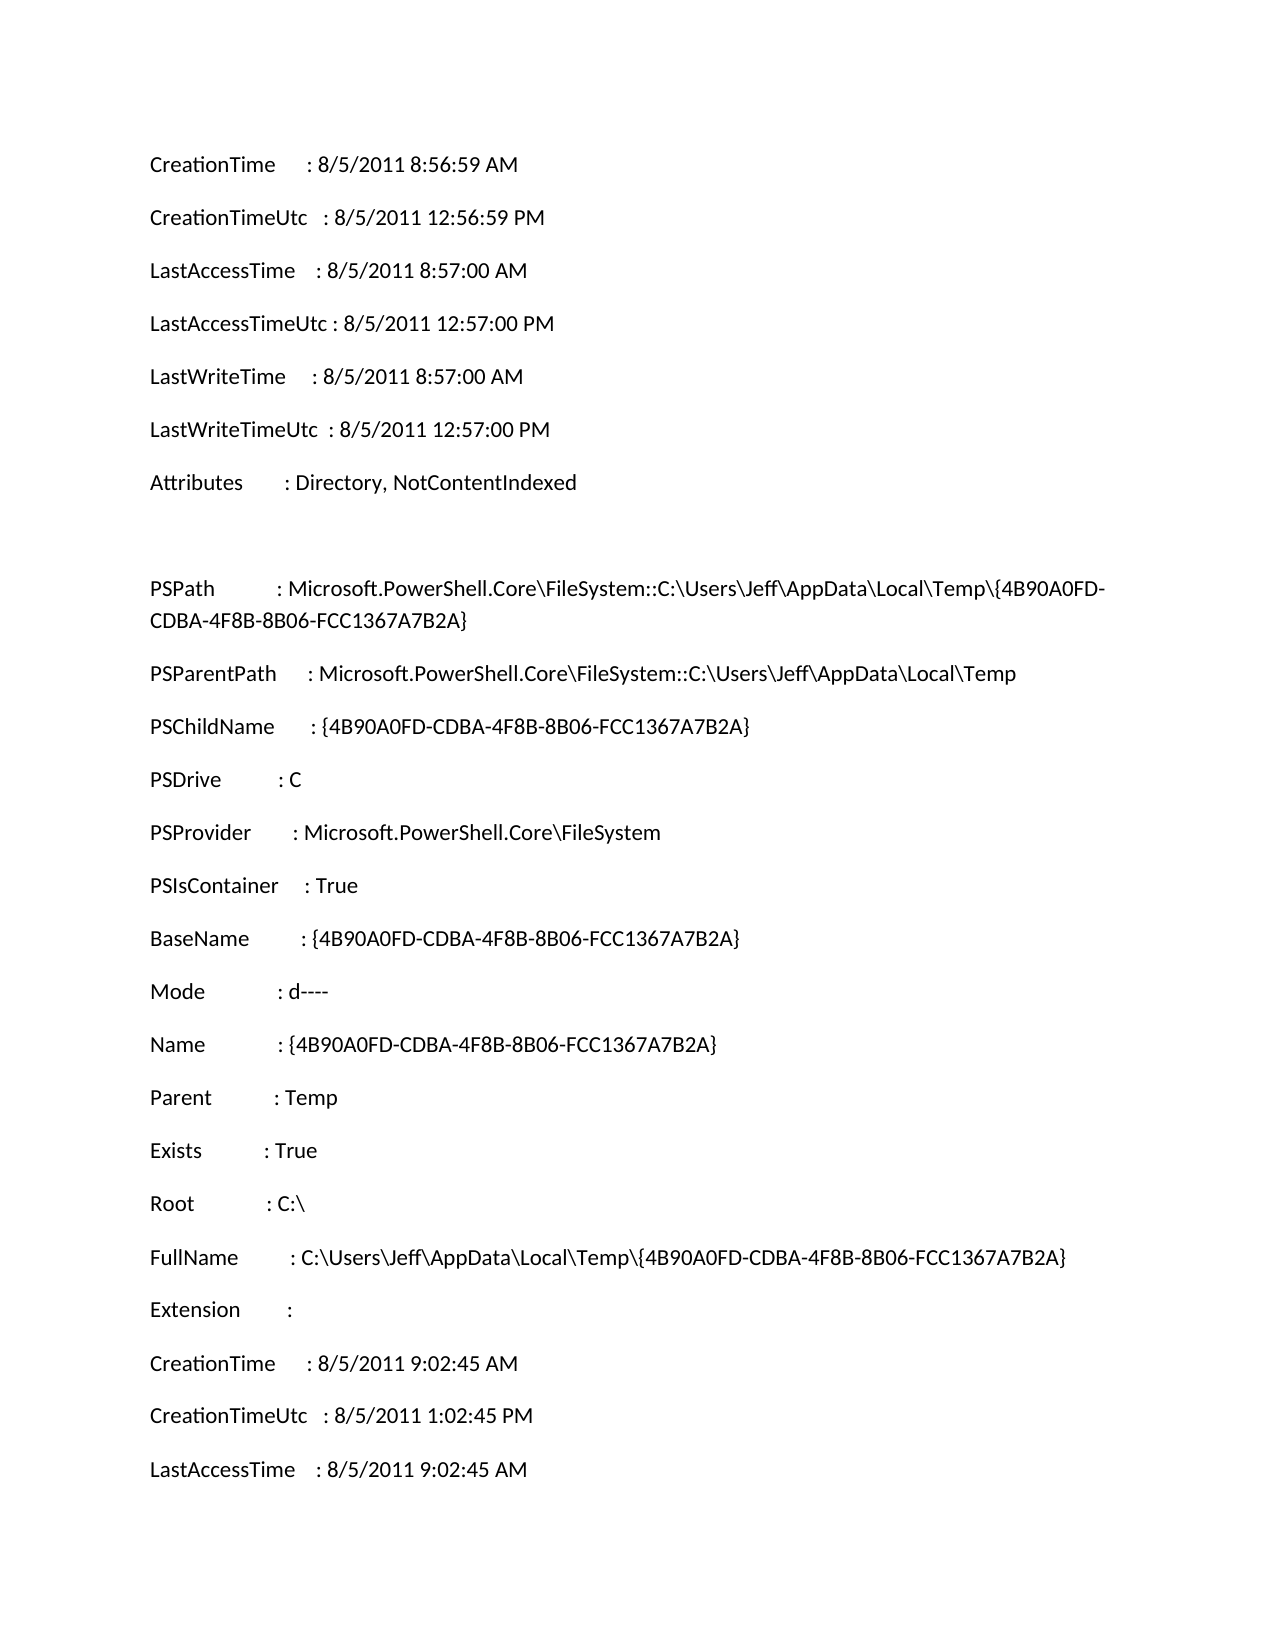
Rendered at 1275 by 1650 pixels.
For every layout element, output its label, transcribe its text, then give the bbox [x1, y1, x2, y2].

text LastAccessTimeUtc : 8/5/2011 12:57:00 PM [150, 309, 1125, 337]
text LastWriteTimeUtc : 8/5/2011 12:57:00 PM [150, 415, 1125, 443]
text CreationTime : 8/5/2011 8:56:59 AM [150, 150, 1125, 178]
text FullName : C:\Users\Jeff\AppData\Local\Temp\{4B90A0FD-CDBA-4F8B-8B06-FCC1367A7B2A} [150, 1243, 1125, 1271]
text CreationTimeUtc : 8/5/2011 1:02:45 PM [150, 1402, 1125, 1430]
text Name : {4B90A0FD-CDBA-4F8B-8B06-FCC1367A7B2A} [150, 1031, 1125, 1058]
text BaseName : {4B90A0FD-CDBA-4F8B-8B06-FCC1367A7B2A} [150, 924, 1125, 952]
text Root : C:\ [150, 1189, 1125, 1218]
text PSProvider : Microsoft.PowerShell.Core\FileSystem [150, 818, 1125, 846]
text PSParentPath : Microsoft.PowerShell.Core\FileSystem::C:\Users\Jeff\AppData\Local\Temp [150, 659, 1125, 687]
text Mode : d---- [150, 977, 1125, 1006]
text PSIsContainer : True [150, 871, 1125, 899]
text LastWriteTime : 8/5/2011 8:57:00 AM [150, 362, 1125, 390]
text Attributes : Directory, NotContentIndexed [150, 468, 1125, 496]
text LastAccessTime : 8/5/2011 8:57:00 AM [150, 256, 1125, 284]
text PSDrive : C [150, 765, 1125, 793]
text Extension : [150, 1296, 1125, 1324]
text LastAccessTime : 8/5/2011 9:02:45 AM [150, 1455, 1125, 1483]
text PSChildName : {4B90A0FD-CDBA-4F8B-8B06-FCC1367A7B2A} [150, 712, 1125, 740]
text PSPath : Microsoft.PowerShell.Core\FileSystem::C:\Users\Jeff\AppData\Local\Temp\{4B90A0FD-CDBA-4F8B-8B06-FCC1367A7B2A} [150, 574, 1125, 634]
text CreationTimeUtc : 8/5/2011 12:56:59 PM [150, 203, 1125, 231]
text Exists : True [150, 1137, 1125, 1164]
text Parent : Temp [150, 1083, 1125, 1112]
text CreationTime : 8/5/2011 9:02:45 AM [150, 1349, 1125, 1377]
